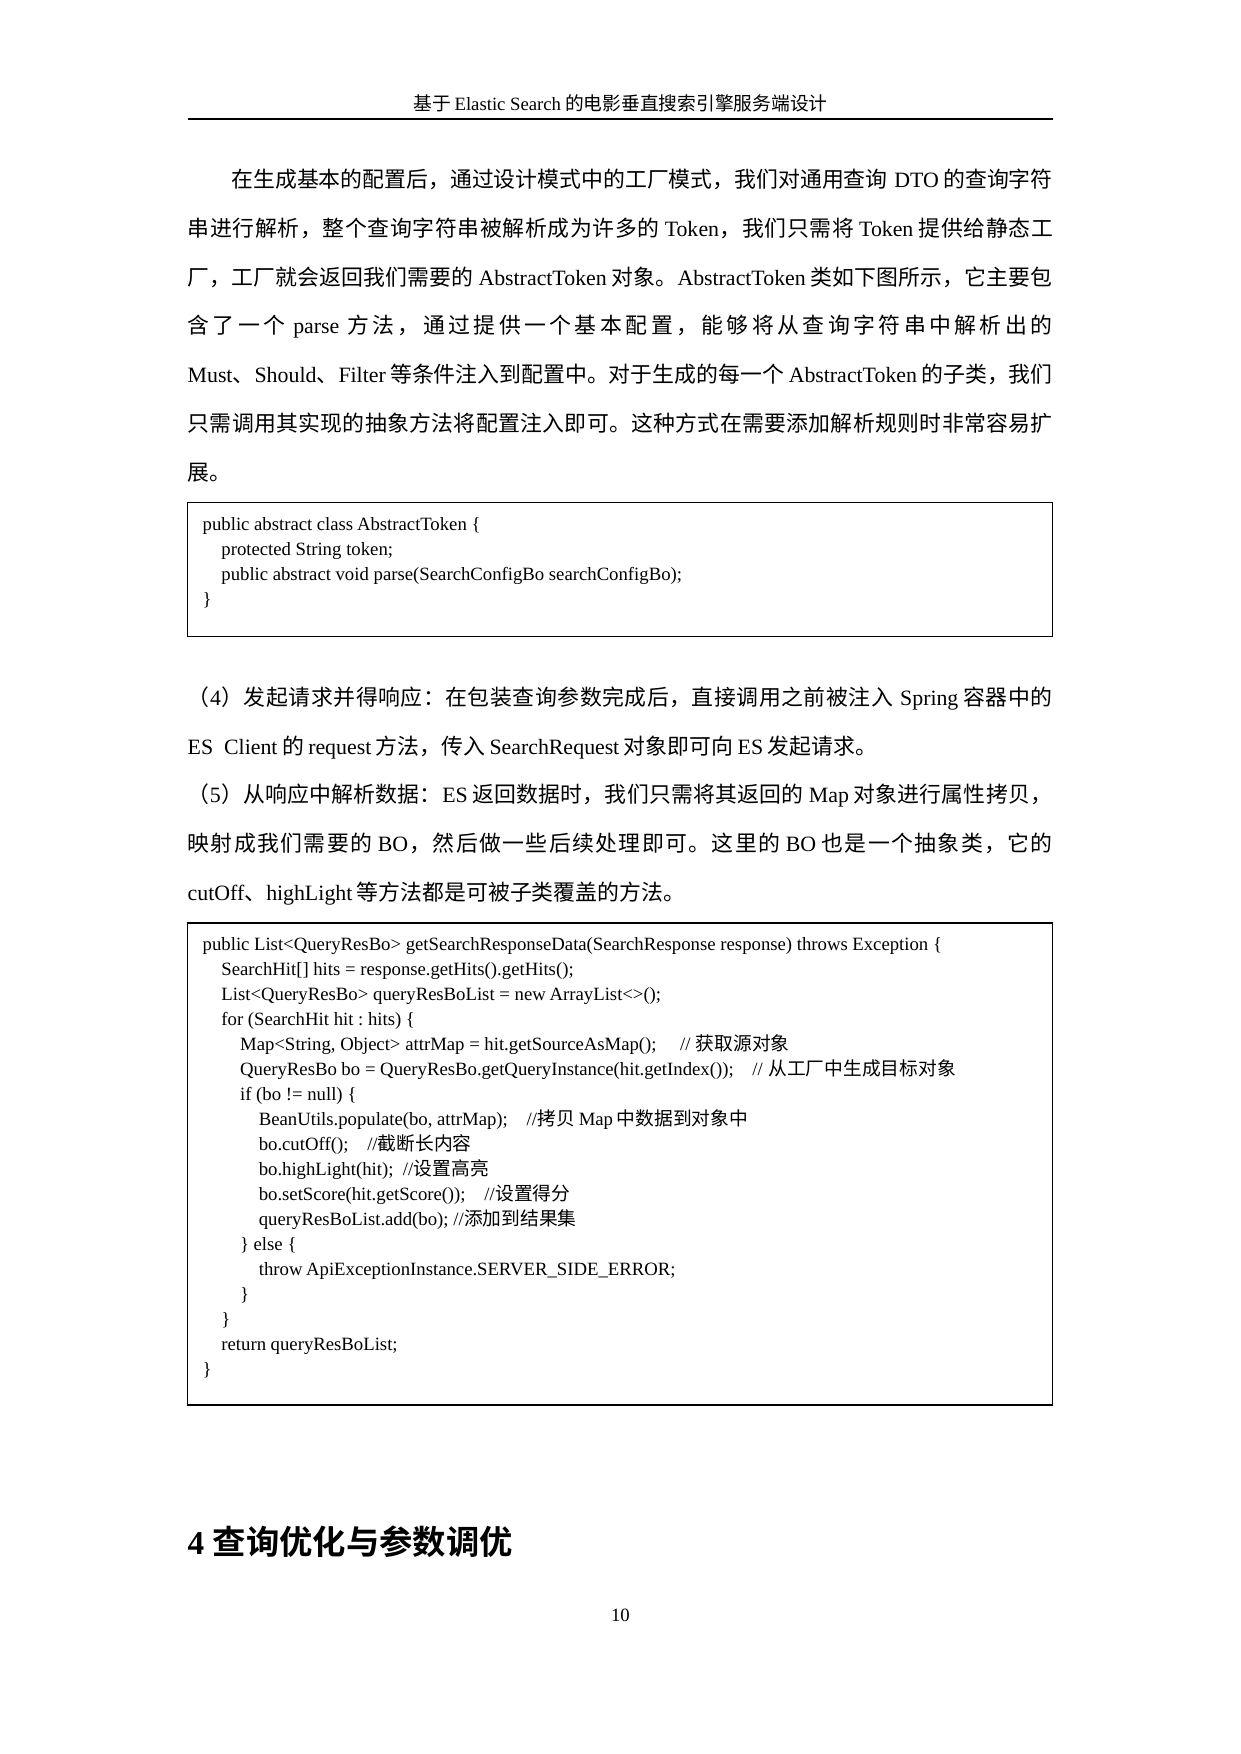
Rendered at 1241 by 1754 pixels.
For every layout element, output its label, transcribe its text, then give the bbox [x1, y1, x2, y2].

text （5）从响应中解析数据：ES返回数据时，我们只需将其返回的Map对象进行属性拷贝，映射成我们需要的BO，然后做一些后续处理即可。这里的BO也是一个抽象类，它的cutOff、highLight等方法都是可被子类覆盖的方法。 [187, 777, 1053, 907]
text 在生成基本的配置后，通过设计模式中的工厂模式，我们对通用查询DTO的查询字符串进行解析，整个查询字符串被解析成为许多的Token，我们只需将Token提供给静态工厂，工厂就会返回我们需要的AbstractToken对象。AbstractToken类如下图所示，它主要包含了一个parse方法，通过提供一个基本配置，能够将从查询字符串中解析出的Must、Should、Filter等条件注入到配置中。对于生成的每一个AbstractToken的子类，我们只需调用其实现的抽象方法将配置注入即可。这种方式在需要添加解析规则时非常容易扩展。 [187, 162, 1053, 487]
text （4）发起请求并得响应：在包装查询参数完成后，直接调用之前被注入Spring容器中的ES Client的request方法，传入SearchRequest对象即可向ES发起请求。 [187, 680, 1053, 761]
text 4 查询优化与参数调优 [187, 1507, 1053, 1572]
